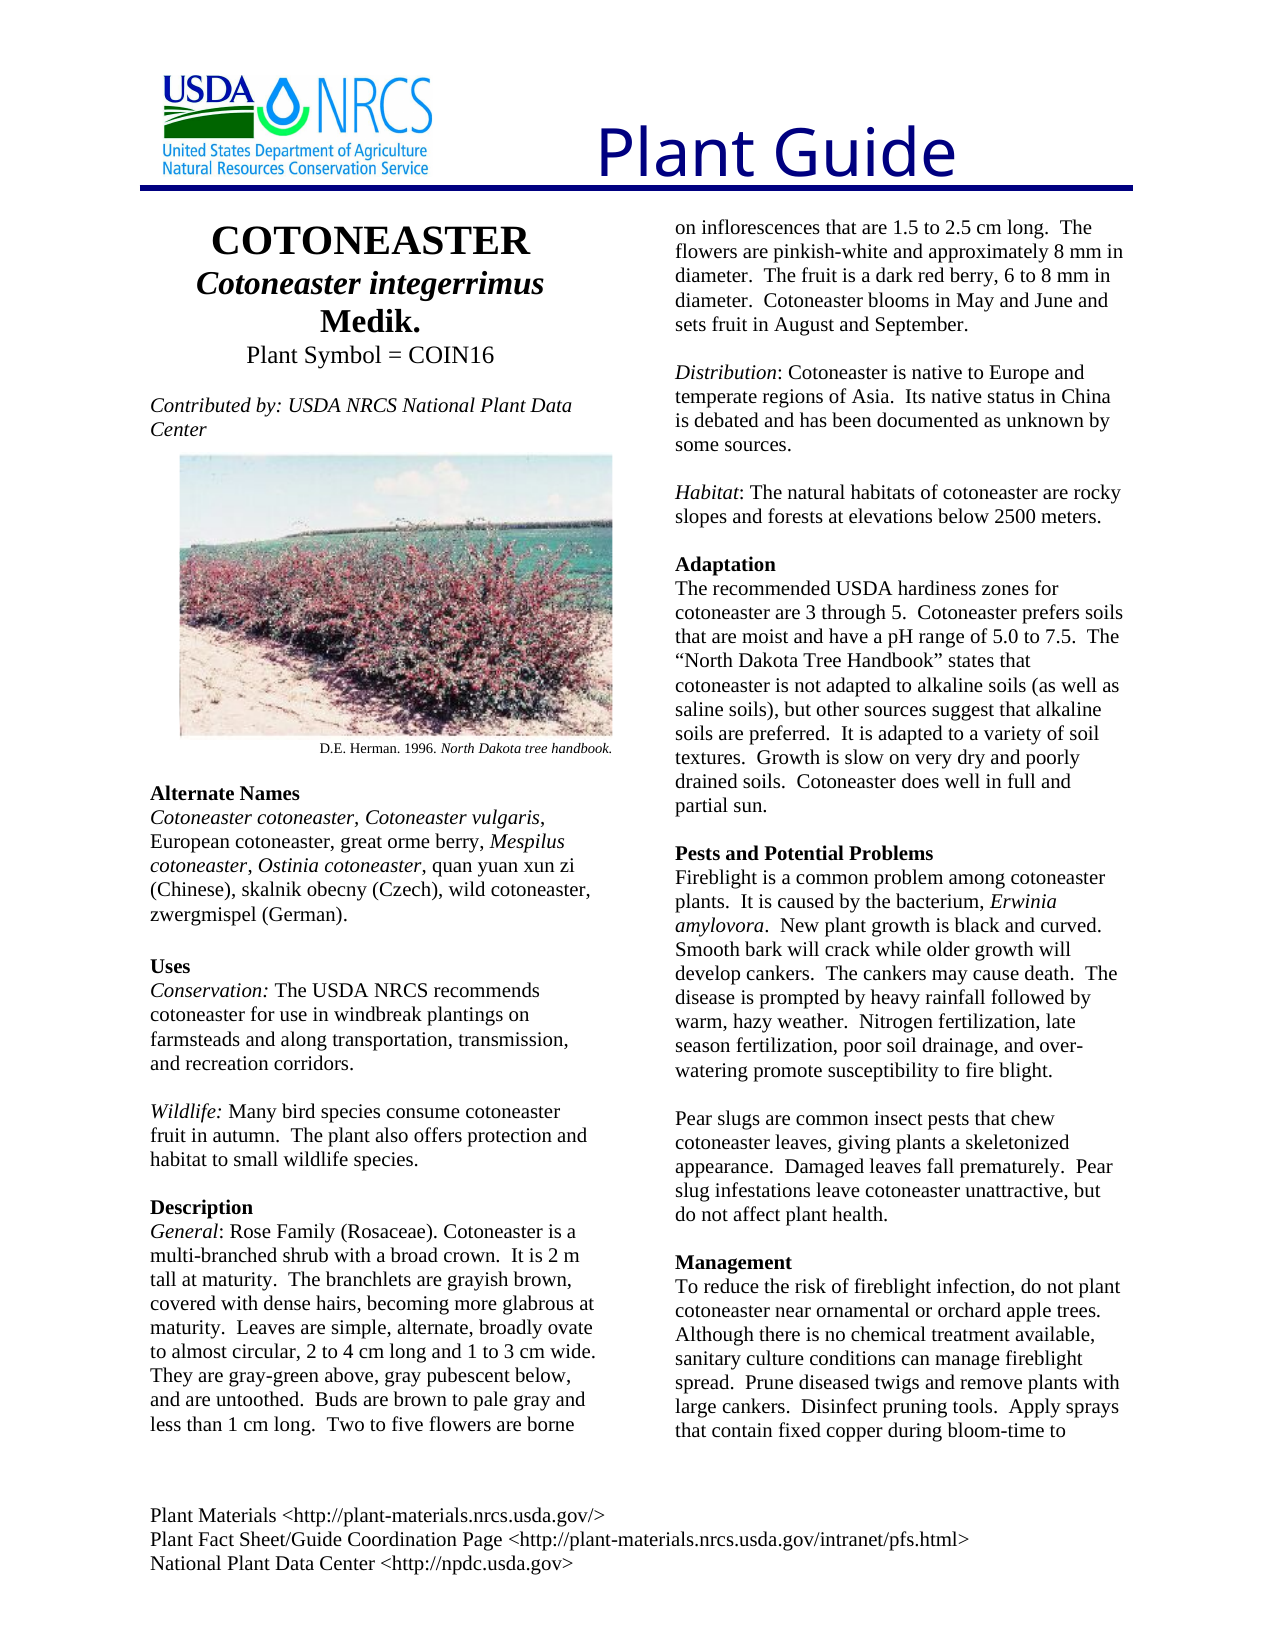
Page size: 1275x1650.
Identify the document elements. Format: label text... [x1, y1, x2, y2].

table_header COtoneaster [141, 215, 600, 263]
text Description [150, 1195, 600, 1219]
text Alternate Names [150, 781, 600, 805]
text Habitat: The natural habitats of cotoneaster are rocky slopes and forests at elevations below 2500 meters. [675, 480, 1125, 528]
table_cell Cotoneaster integerrimus Medik. [141, 263, 600, 340]
text Pear slugs are common insect pests that chew cotoneaster leaves, giving plants a skeletonized appearance. Damaged leaves fall prematurely. Pear slug infestations leave cotoneaster unattractive, but do not affect plant health. [675, 1106, 1125, 1226]
picture [162, 75, 433, 177]
table_cell Plant Symbol = COIN16 [141, 340, 600, 369]
text Fireblight is a common problem among cotoneaster plants. It is caused by the bacterium, Erwinia amylovora. New plant growth is black and curved. Smooth bark will crack while older growth will develop cankers. The cankers may cause death. The disease is prompted by heavy rainfall followed by warm, hazy weather. Nitrogen fertilization, late season fertilization, poor soil drainage, and over-watering promote susceptibility to fire blight. [675, 865, 1125, 1082]
text Cotoneaster cotoneaster, Cotoneaster vulgaris, European cotoneaster, great orme berry, Mespilus cotoneaster, Ostinia cotoneaster, quan yuan xun zi (Chinese), skalnik obecny (Czech), wild cotoneaster, zwergmispel (German). [150, 805, 600, 926]
text General: Rose Family (Rosaceae). Cotoneaster is a multi-branched shrub with a broad crown. It is 2 m tall at maturity. The branchlets are grayish brown, covered with dense hairs, becoming more glabrous at maturity. Leaves are simple, alternate, broadly ovate to almost circular, 2 to 4 cm long and 1 to 3 cm wide. They are gray-green above, gray pubescent below, and are untoothed. Buds are brown to pale gray and less than 1 cm long. Two to five flowers are borne [150, 1219, 600, 1436]
text Distribution: Cotoneaster is native to Europe and temperate regions of . Its native status in is debated and has been documented as unknown by some sources. [675, 360, 1125, 456]
text Wildlife: Many bird species consume cotoneaster fruit in autumn. The plant also offers protection and habitat to small wildlife species. [150, 1099, 600, 1171]
text The recommended USDA hardiness zones for cotoneaster are 3 through 5. Cotoneaster prefers soils that are moist and have a pH range of 5.0 to 7.5. The “North Dakota Tree Handbook” states that cotoneaster is not adapted to alkaline soils (as well as saline soils), but other sources suggest that alkaline soils are preferred. It is adapted to a variety of soil textures. Growth is slow on very dry and poorly drained soils. Cotoneaster does well in full and partial sun. [675, 576, 1125, 817]
text Pests and Potential Problems [675, 841, 1125, 865]
text Conservation: The USDA NRCS recommends cotoneaster for use in windbreak plantings on farmsteads and along transportation, transmission, and recreation corridors. [150, 978, 600, 1074]
text Contributed by: [150, 393, 600, 441]
text Adaptation [675, 552, 1125, 576]
text on inflorescences that are 1.5 to 2.5 cm long. The flowers are pinkish-white and approximately 8 mm in diameter. The fruit is a dark red berry, 6 to 8 mm in diameter. Cotoneaster blooms in May and June and sets fruit in August and September. [675, 215, 1125, 336]
picture [179, 452, 613, 740]
text Uses [150, 954, 600, 978]
text Management [675, 1250, 1125, 1274]
